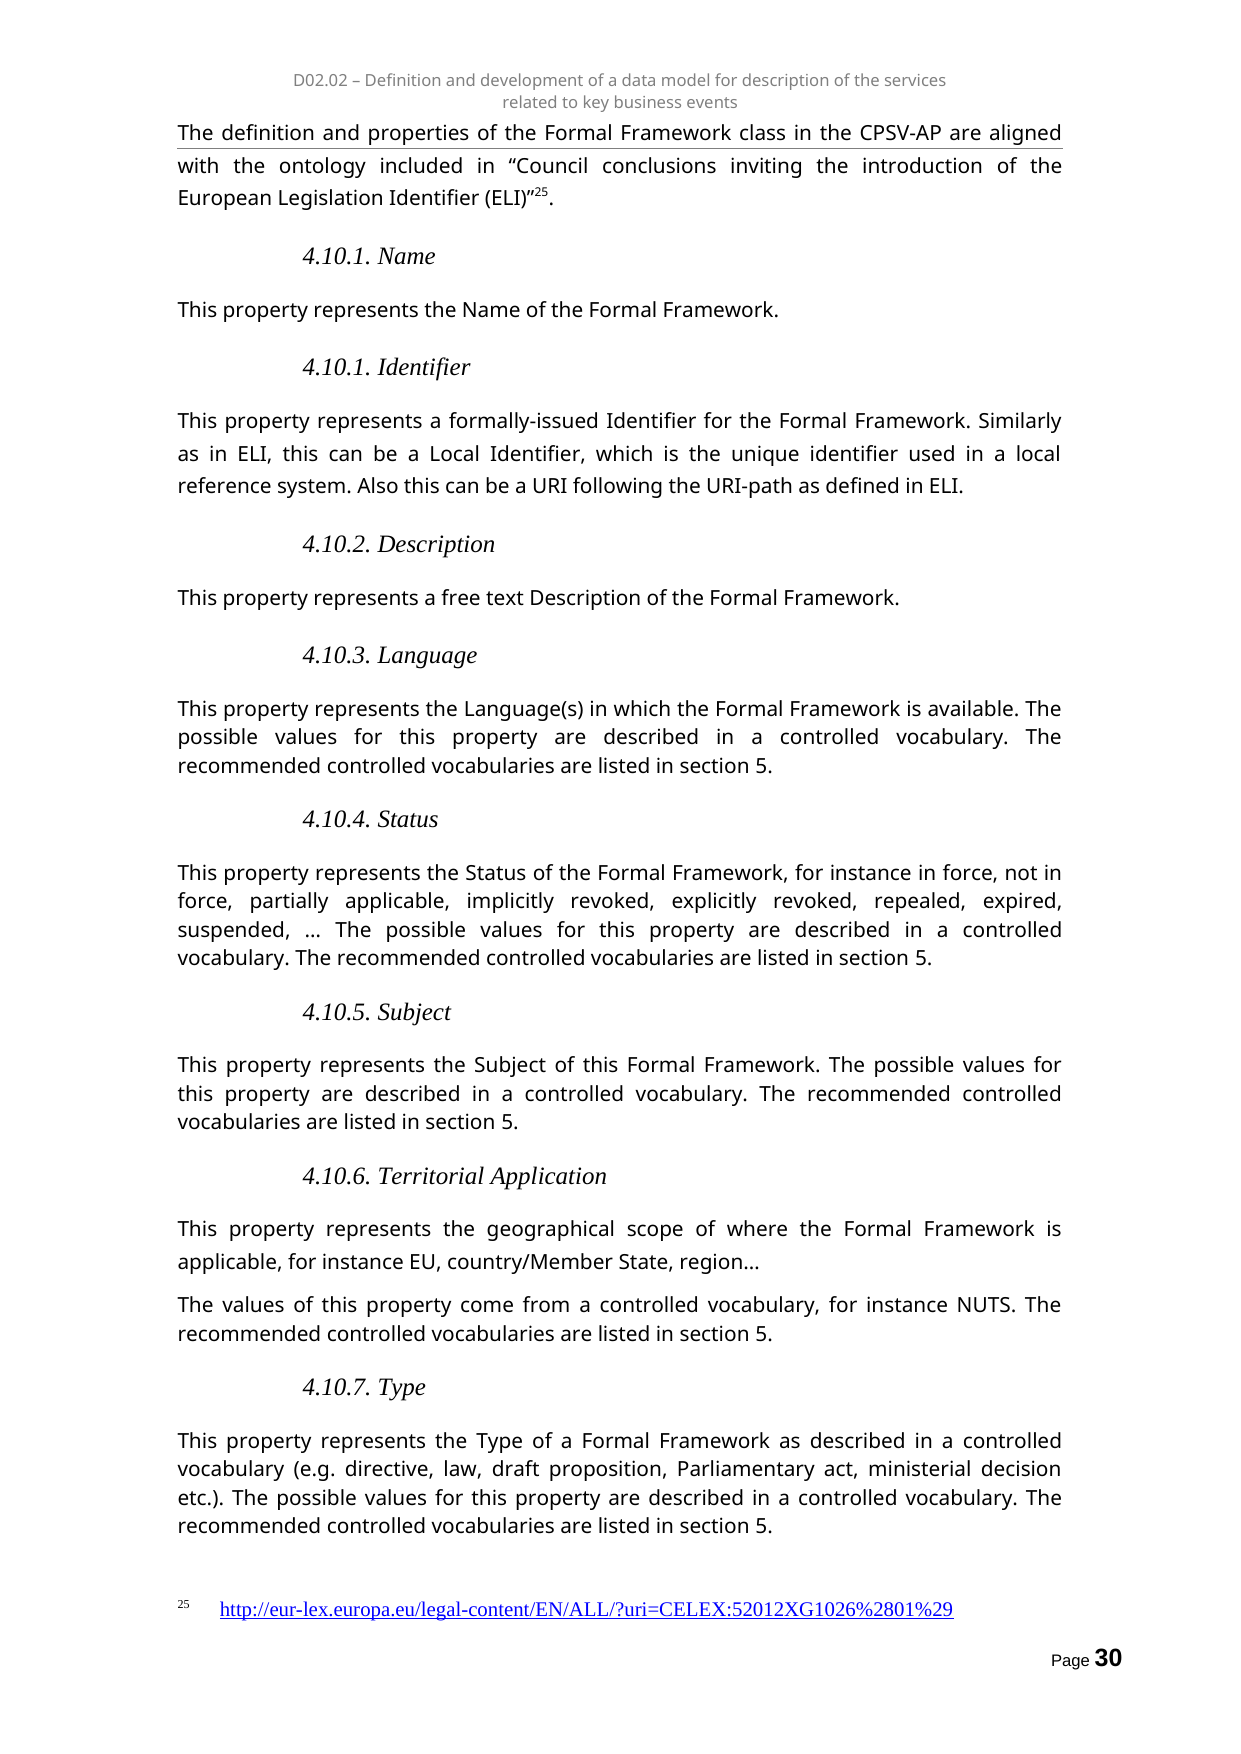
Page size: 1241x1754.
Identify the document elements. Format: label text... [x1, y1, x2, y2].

text This property represents a formally-issued Identifier for the Formal Framework. Similarly as in ELI, this can be a Local Identifier, which is the unique identifier used in a local reference system. Also this can be a URI following the URI-path as defined in ELI. [177, 406, 1063, 500]
subtitle Status [302, 804, 1063, 833]
text This property represents a free text Description of the Formal Framework. [177, 583, 1063, 611]
subtitle Territorial Application [302, 1161, 1063, 1189]
subtitle Subject [302, 997, 1063, 1026]
subtitle Description [302, 529, 1063, 558]
subtitle Identifier [302, 352, 1063, 381]
text This property represents the geographical scope of where the Formal Framework is applicable, for instance EU, country/Member State, region… [177, 1214, 1063, 1276]
subtitle Language [302, 640, 1063, 669]
text This property represents the Subject of this Formal Framework. The possible values for this property are described in a controlled vocabulary. The recommended controlled vocabularies are listed in section 5. [177, 1051, 1063, 1136]
text This property represents the Status of the Formal Framework, for instance in force, not in force, partially applicable, implicitly revoked, explicitly revoked, repealed, expired, suspended, … The possible values for this property are described in a controlled vocabulary. The recommended controlled vocabularies are listed in section 5. [177, 858, 1063, 972]
text The values of this property come from a controlled vocabulary, for instance NUTS. The recommended controlled vocabularies are listed in section 5. [177, 1290, 1063, 1347]
subtitle Type [302, 1372, 1063, 1401]
text The definition and properties of the Formal Framework class in the CPSV-AP are aligned with the ontology included in “Council conclusions inviting the introduction of the European Legislation Identifier (ELI)”. [177, 118, 1063, 212]
text This property represents the Language(s) in which the Formal Framework is available. The possible values for this property are described in a controlled vocabulary. The recommended controlled vocabularies are listed in section 5. [177, 694, 1063, 779]
subtitle Name [302, 241, 1063, 270]
text This property represents the Type of a Formal Framework as described in a controlled vocabulary (e.g. directive, law, draft proposition, Parliamentary act, ministerial decision etc.). The possible values for this property are described in a controlled vocabulary. The recommended controlled vocabularies are listed in section 5. [177, 1426, 1063, 1539]
text This property represents the Name of the Formal Framework. [177, 295, 1063, 323]
